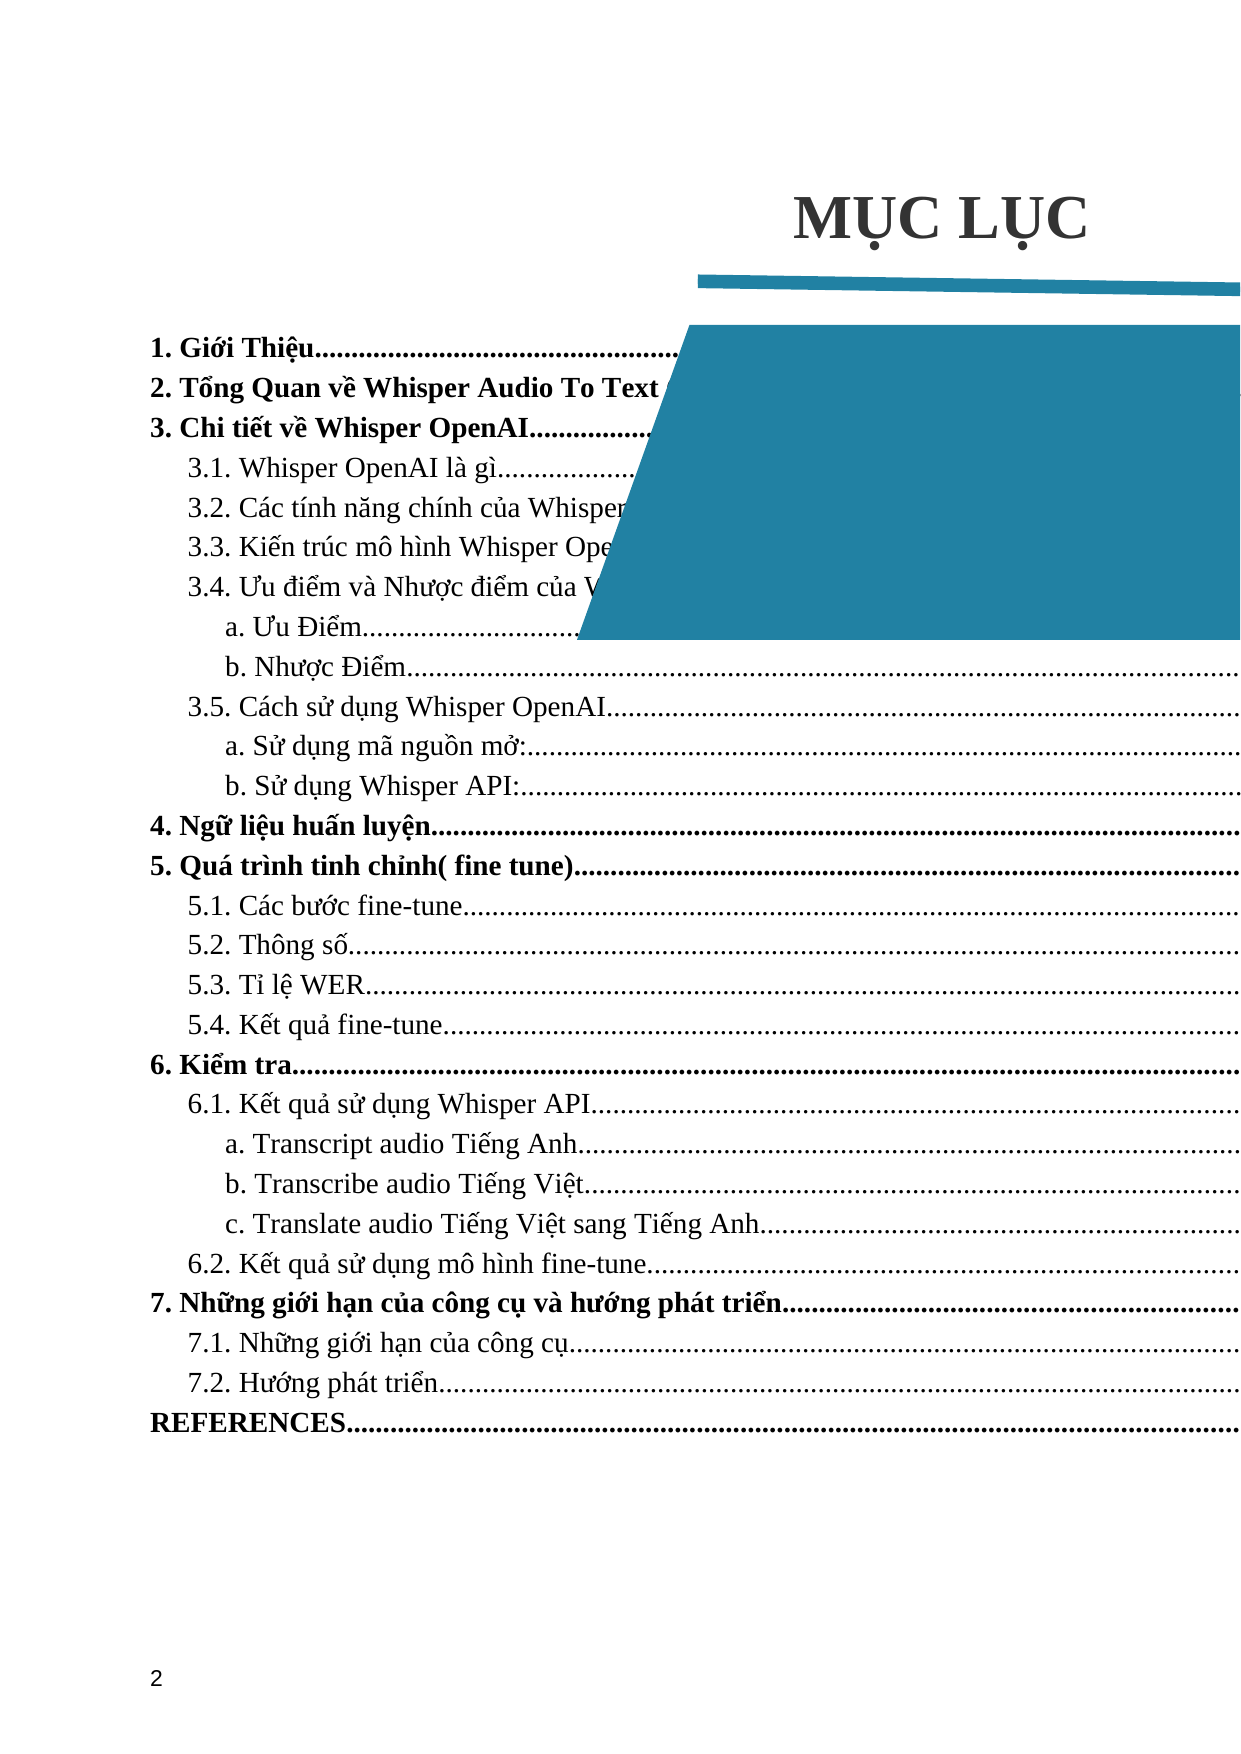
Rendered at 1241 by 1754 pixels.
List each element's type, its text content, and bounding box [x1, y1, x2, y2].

text MỤC LỤC [150, 180, 1090, 252]
